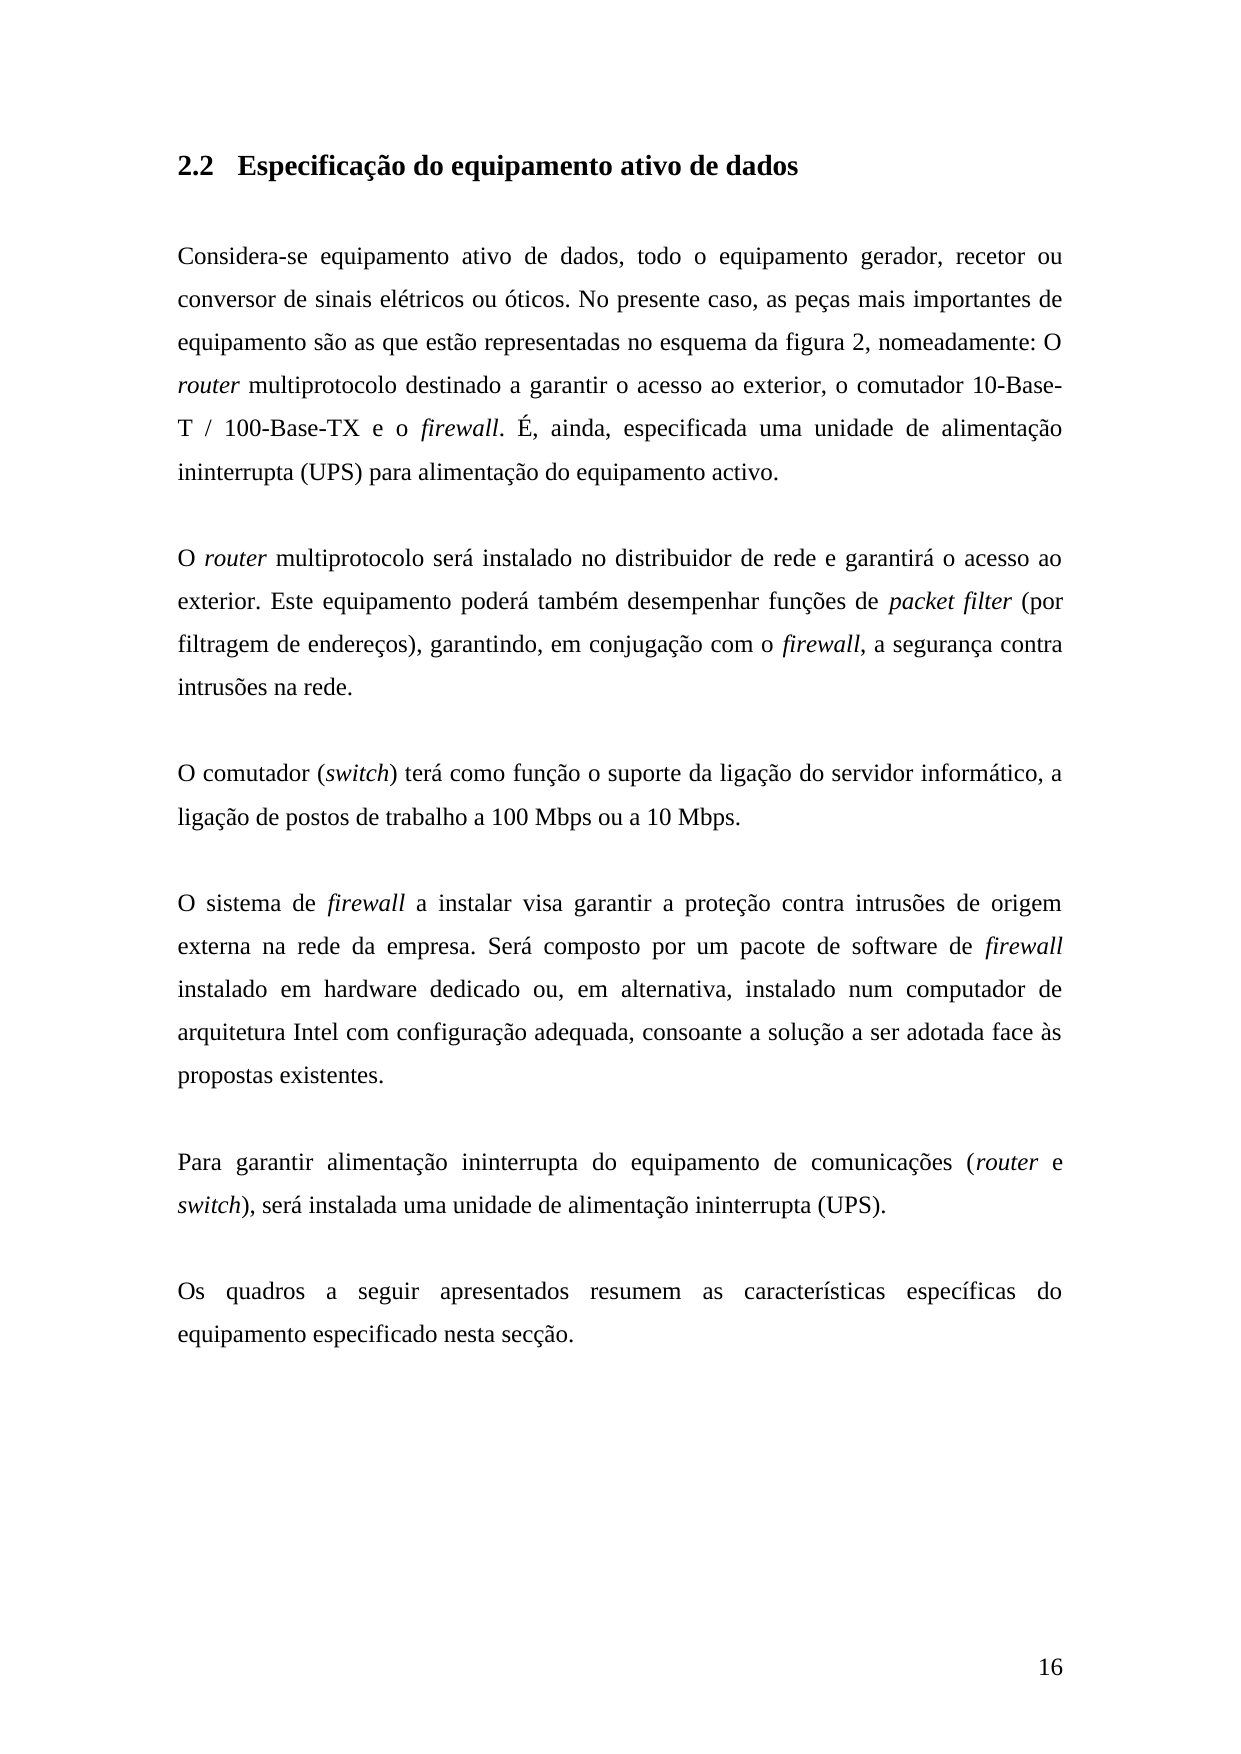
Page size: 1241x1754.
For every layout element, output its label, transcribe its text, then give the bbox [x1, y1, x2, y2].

text Considera-se equipamento ativo de dados, todo o equipamento gerador, recetor ou conversor de sinais elétricos ou óticos. No presente caso, as peças mais importantes de equipamento são as que estão representadas no esquema da figura 2, nomeadamente: O router multiprotocolo destinado a garantir o acesso ao exterior, o comutador 10-Base-T / 100-Base-TX e o firewall. É, ainda, especificada uma unidade de alimentação ininterrupta (UPS) para alimentação do equipamento activo. [177, 241, 1063, 485]
text O comutador (switch) terá como função o suporte da ligação do servidor informático, a ligação de postos de trabalho a 100 Mbps ou a 10 Mbps. [177, 758, 1063, 830]
text O router multiprotocolo será instalado no distribuidor de rede e garantirá o acesso ao exterior. Este equipamento poderá também desempenhar funções de packet filter (por filtragem de endereços), garantindo, em conjugação com o firewall, a segurança contra intrusões na rede. [177, 543, 1063, 701]
text Para garantir alimentação ininterrupta do equipamento de comunicações (router e switch), será instalada uma unidade de alimentação ininterrupta (UPS). [177, 1147, 1063, 1218]
text O sistema de firewall a instalar visa garantir a proteção contra intrusões de origem externa na rede da empresa. Será composto por um pacote de software de firewall instalado em hardware dedicado ou, em alternativa, instalado num computador de arquitetura Intel com configuração adequada, consoante a solução a ser adotada face às propostas existentes. [177, 888, 1063, 1089]
text Os quadros a seguir apresentados resumem as características específicas do equipamento especificado nesta secção. [177, 1276, 1063, 1348]
subtitle Especificação do equipamento ativo de dados [177, 148, 1063, 181]
